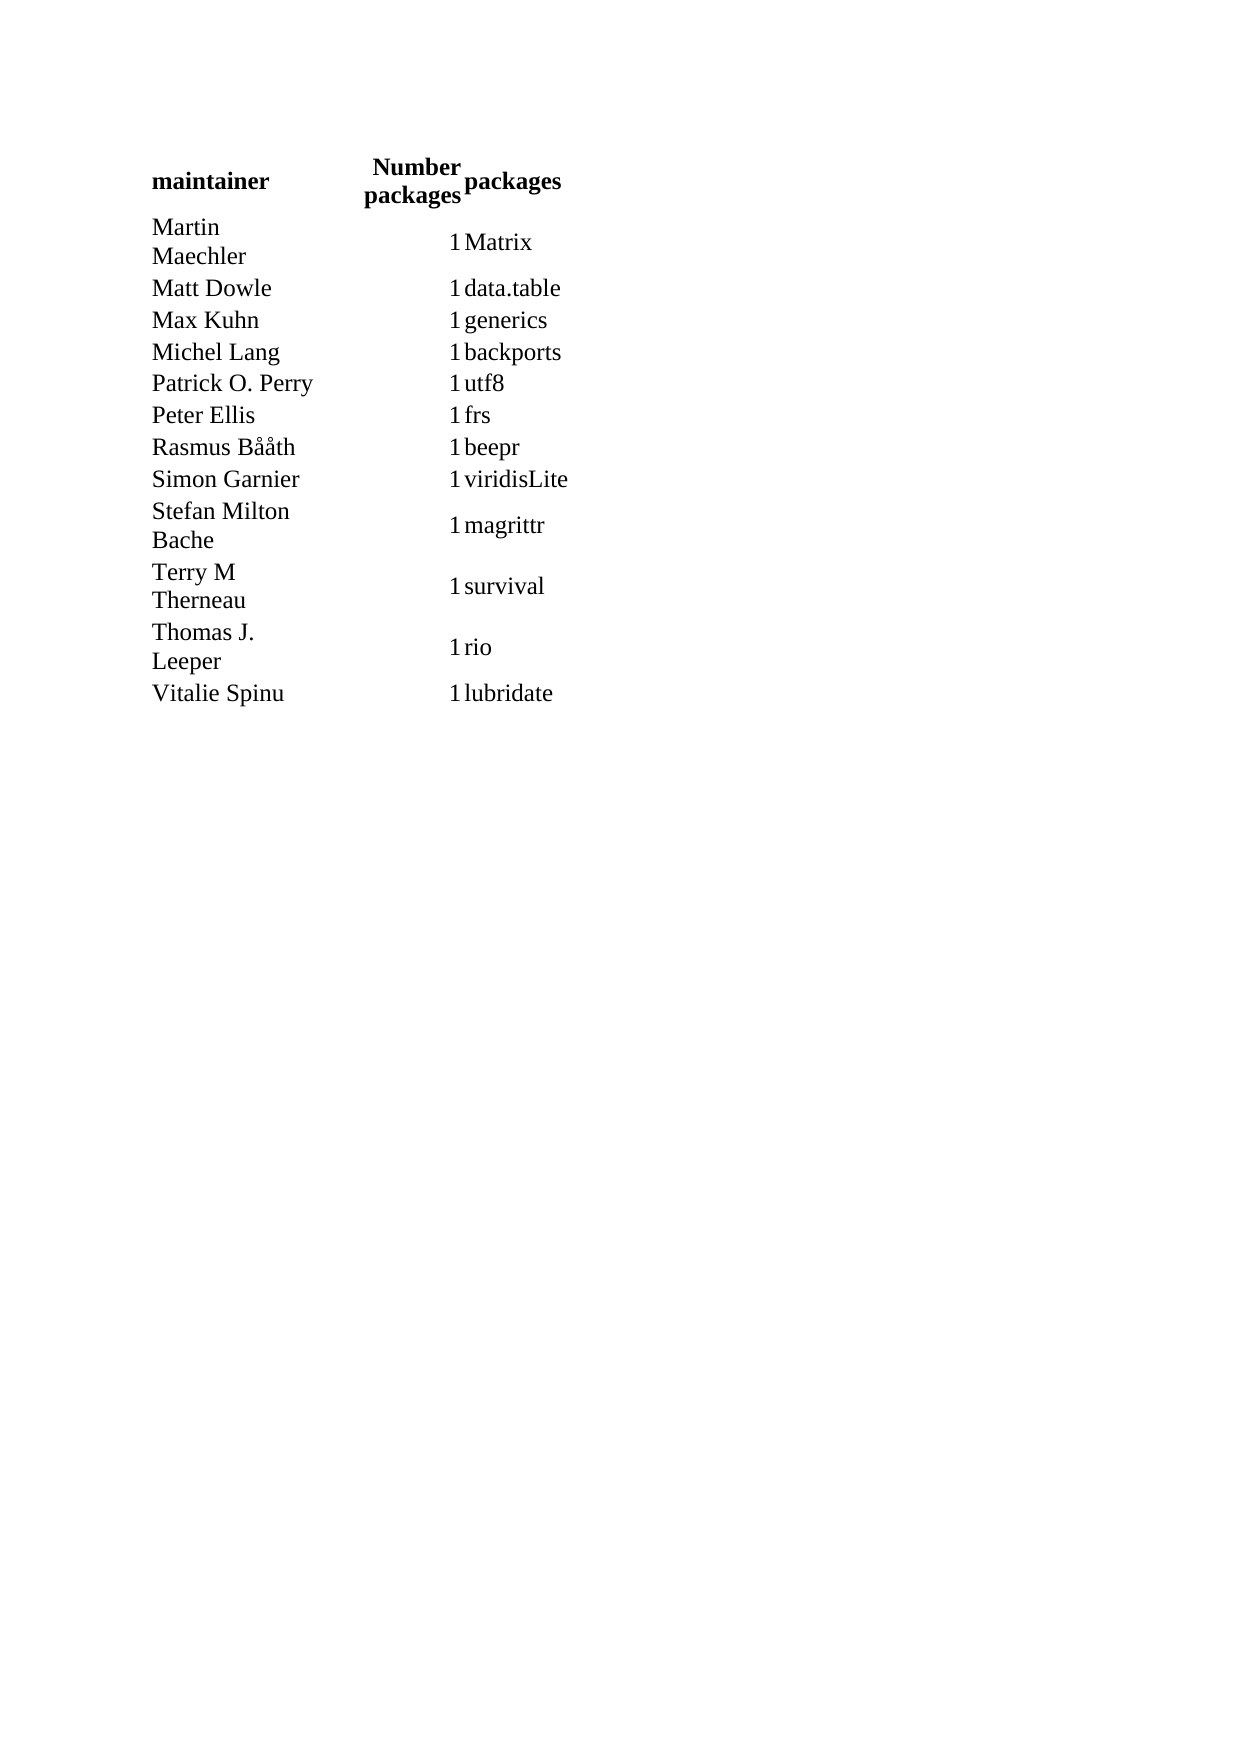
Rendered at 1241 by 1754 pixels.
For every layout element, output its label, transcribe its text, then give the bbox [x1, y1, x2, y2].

table_cell Terry M Therneau [150, 555, 320, 616]
table_cell Stefan Milton Bache [150, 494, 320, 555]
table_cell 1 [320, 399, 462, 431]
table_cell Peter Ellis [150, 399, 320, 431]
table_cell Patrick O. Perry [150, 367, 320, 399]
table_cell rio [463, 616, 1090, 676]
table_cell 1 [320, 367, 462, 399]
table_cell 1 [320, 555, 462, 616]
table_header Number packages [320, 150, 462, 211]
table_cell data.table [463, 271, 1090, 303]
table_cell generics [463, 303, 1090, 335]
table_cell 1 [320, 303, 462, 335]
table_cell 1 [320, 431, 462, 462]
table_cell Matrix [463, 211, 1090, 271]
table_cell 1 [320, 463, 462, 494]
table_cell utf8 [463, 367, 1090, 399]
table_cell 1 [320, 271, 462, 303]
table_cell viridisLite [463, 463, 1090, 494]
table_cell 1 [320, 211, 462, 271]
table_cell frs [463, 399, 1090, 431]
table_cell 1 [320, 616, 462, 676]
table_cell 1 [320, 494, 462, 555]
table_cell Michel Lang [150, 335, 320, 367]
table_cell survival [463, 555, 1090, 616]
table_cell Rasmus Bååth [150, 431, 320, 462]
table_header maintainer [150, 150, 320, 211]
table_cell Simon Garnier [150, 463, 320, 494]
table_cell magrittr [463, 494, 1090, 555]
table_cell lubridate [463, 676, 1090, 708]
table_cell Vitalie Spinu [150, 676, 320, 708]
table_cell Matt Dowle [150, 271, 320, 303]
table_cell backports [463, 335, 1090, 367]
table_cell beepr [463, 431, 1090, 462]
table_cell 1 [320, 335, 462, 367]
table_cell 1 [320, 676, 462, 708]
table_cell Thomas J. Leeper [150, 616, 320, 676]
table_cell Max Kuhn [150, 303, 320, 335]
table_header packages [463, 150, 1090, 211]
table_cell Martin Maechler [150, 211, 320, 271]
